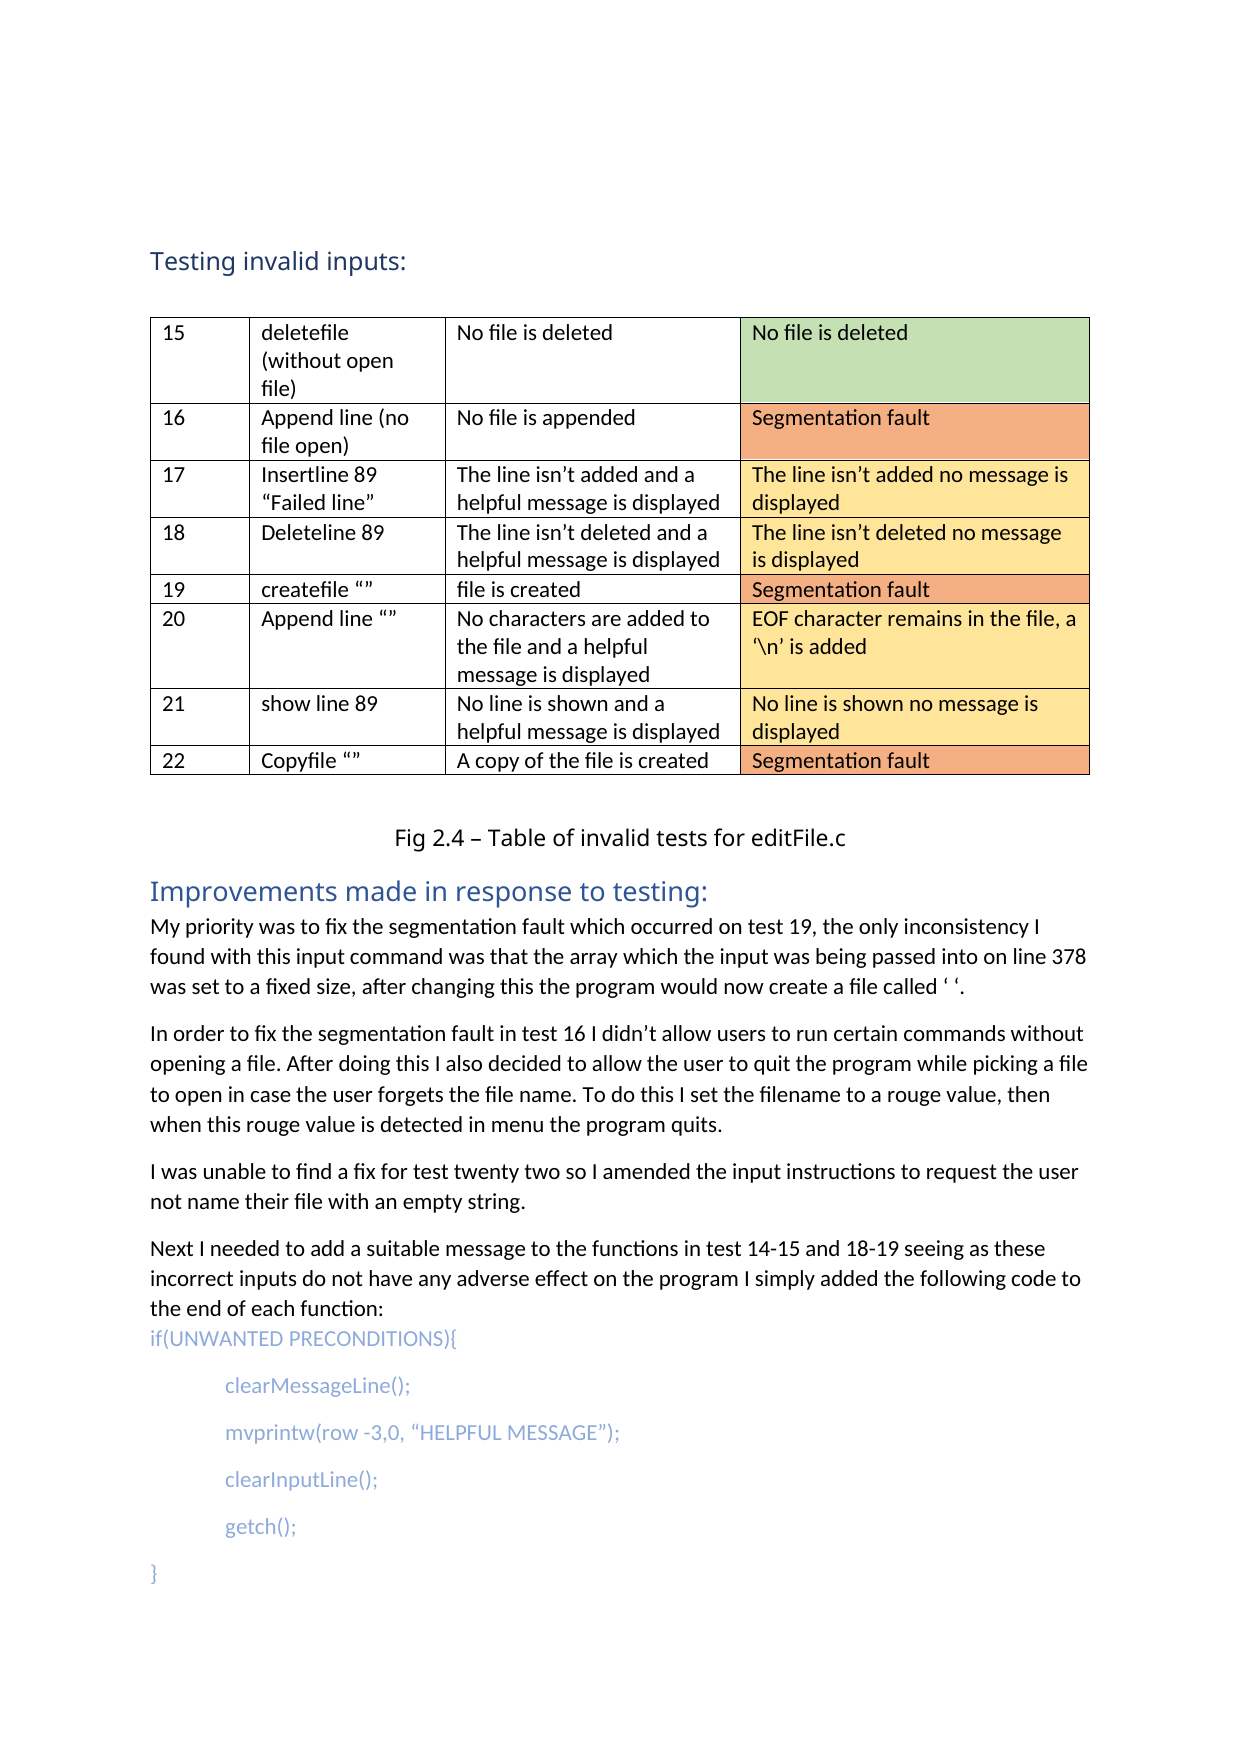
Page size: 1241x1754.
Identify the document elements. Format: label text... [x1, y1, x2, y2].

table_cell No line is shown and a helpful message is displayed [446, 689, 740, 745]
table_cell Insertline 89 “Failed line” [250, 461, 445, 517]
text Next I needed to add a suitable message to the functions in test 14-15 and 18-19 seeing as these incorrect inputs do not have any adverse effect on the program I simply added the following code to the end of each function: if(UNWANTED PRECONDITIONS){ [150, 1234, 1090, 1353]
table_header 15 [151, 318, 249, 402]
table_cell The line isn’t deleted no message is displayed [741, 518, 1089, 574]
text clearInputLine(); [150, 1465, 1090, 1493]
table_cell Copyfile “” [250, 746, 445, 774]
table_cell A copy of the file is created [446, 746, 740, 774]
table_cell createfile “” [250, 575, 445, 603]
table_cell 20 [151, 604, 249, 688]
table_cell 16 [151, 404, 249, 459]
table_header deletefile (without open file) [250, 318, 445, 402]
text mvprintw(row -3,0, “HELPFUL MESSAGE”); [150, 1418, 1090, 1446]
table_cell show line 89 [250, 689, 445, 745]
text I was unable to find a fix for test twenty two so I amended the input instructions to request the user not name their file with an empty string. [150, 1157, 1090, 1215]
table_cell No characters are added to the file and a helpful message is displayed [446, 604, 740, 688]
table_cell 21 [151, 689, 249, 745]
table_cell 19 [151, 575, 249, 603]
subtitle Testing invalid inputs: [150, 244, 1090, 314]
table_cell The line isn’t added and a helpful message is displayed [446, 461, 740, 517]
table_cell Append line (no file open) [250, 404, 445, 459]
table_cell Segmentation fault [741, 575, 1089, 603]
table_header No file is deleted [741, 318, 1089, 402]
text Fig 2.4 – Table of invalid tests for editFile.c [150, 822, 1090, 853]
table_cell No file is appended [446, 404, 740, 459]
text getch(); [150, 1512, 1090, 1540]
subtitle Improvements made in response to testing: [150, 872, 1090, 909]
table_cell Segmentation fault [741, 746, 1089, 774]
table_cell 17 [151, 461, 249, 517]
text My priority was to fix the segmentation fault which occurred on test 19, the only inconsistency I found with this input command was that the array which the input was being passed into on line 378 was set to a fixed size, after changing this the program would now create a file called ‘ ‘. [150, 912, 1090, 1001]
table_header No file is deleted [446, 318, 740, 402]
table_cell Segmentation fault [741, 404, 1089, 459]
table_cell 18 [151, 518, 249, 574]
table_cell The line isn’t added no message is displayed [741, 461, 1089, 517]
table_cell Append line “” [250, 604, 445, 688]
table_cell The line isn’t deleted and a helpful message is displayed [446, 518, 740, 574]
table_cell No line is shown no message is displayed [741, 689, 1089, 745]
text clearMessageLine(); [150, 1371, 1090, 1399]
table_cell file is created [446, 575, 740, 603]
text } [150, 1559, 1090, 1587]
table_cell EOF character remains in the file, a ‘\n’ is added [741, 604, 1089, 688]
text In order to fix the segmentation fault in test 16 I didn’t allow users to run certain commands without opening a file. After doing this I also decided to allow the user to quit the program while picking a file to open in case the user forgets the file name. To do this I set the filename to a rouge value, then when this rouge value is detected in menu the program quits. [150, 1019, 1090, 1138]
table_cell 22 [151, 746, 249, 774]
table_cell Deleteline 89 [250, 518, 445, 574]
